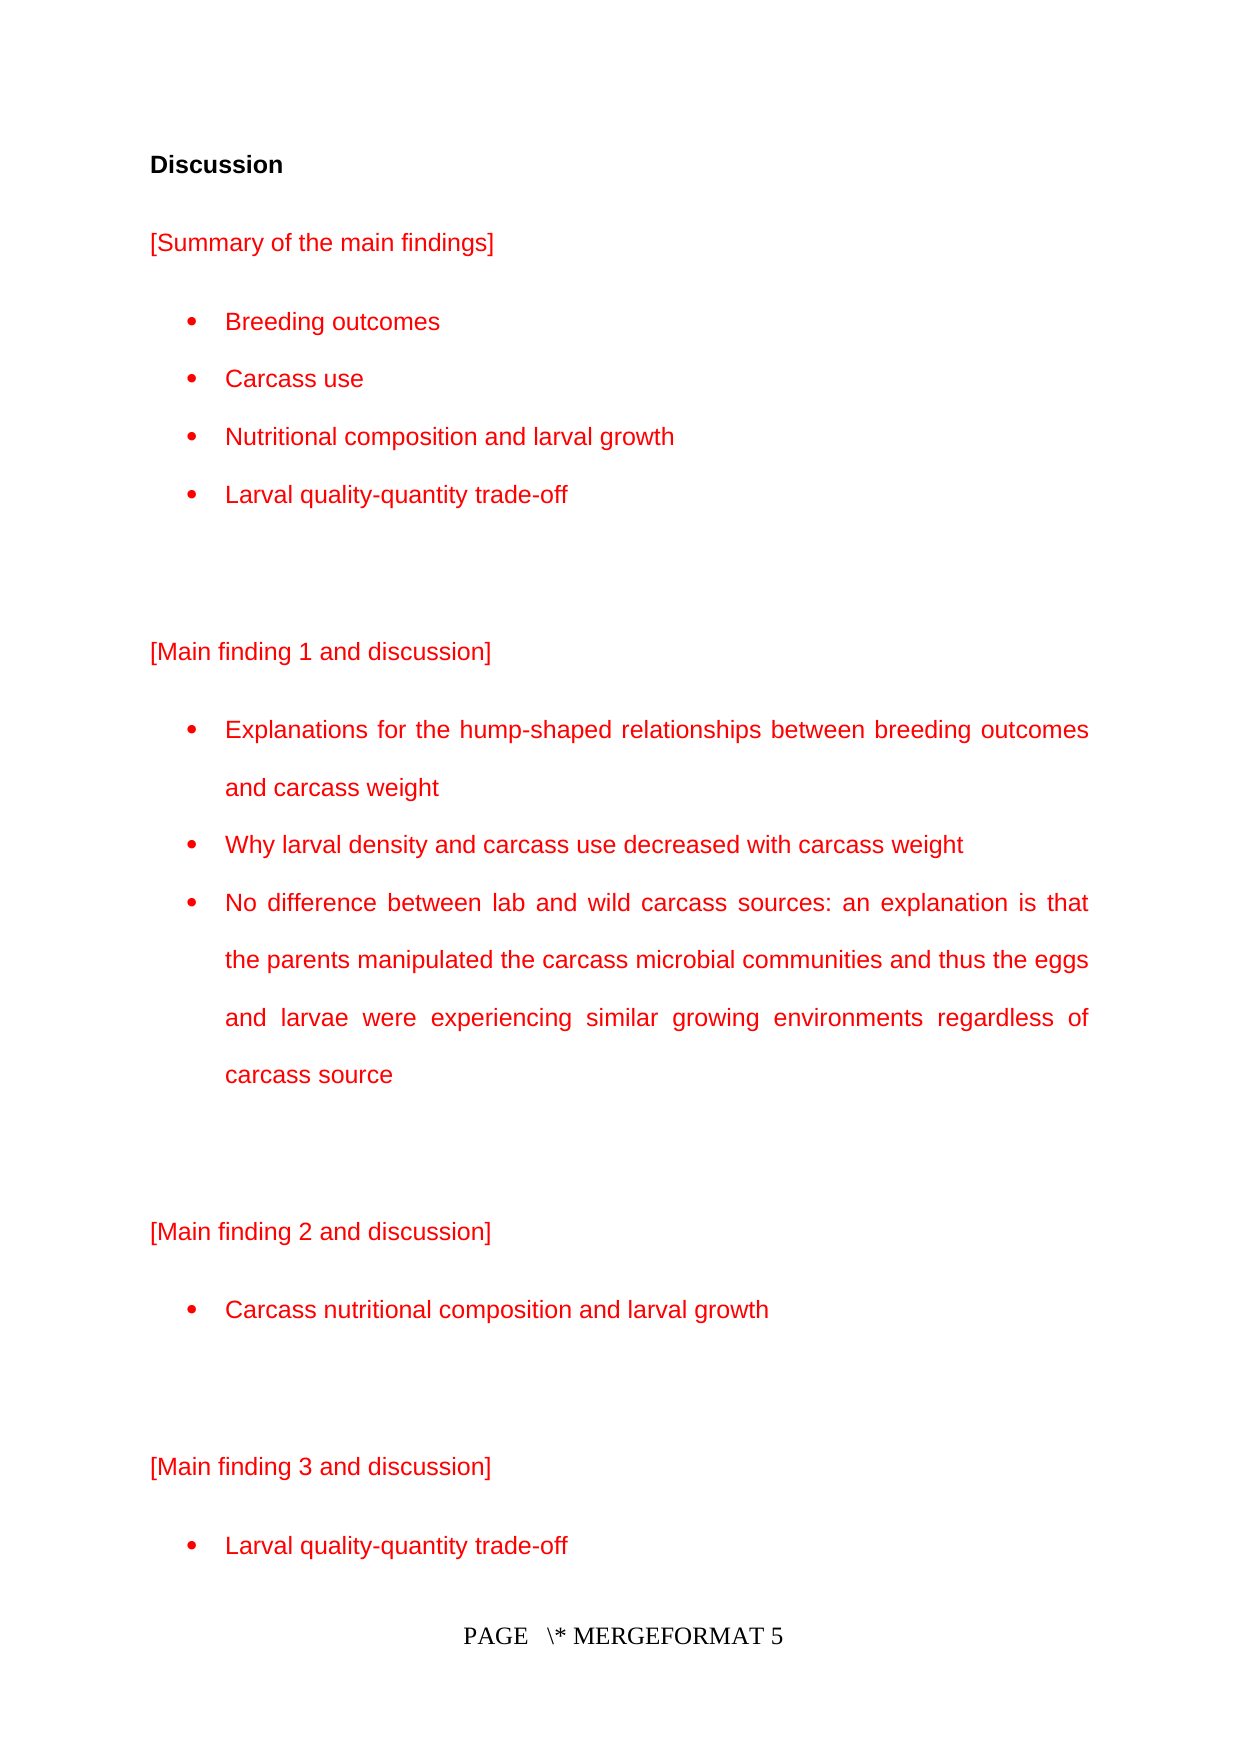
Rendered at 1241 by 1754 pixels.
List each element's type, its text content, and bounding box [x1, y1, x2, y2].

list Nutritional composition and larval growth [187, 422, 1090, 451]
text [Summary of the main findings] [150, 228, 1090, 257]
text [Main finding 2 and discussion] [150, 1217, 1090, 1246]
text [Main finding 1 and discussion] [150, 637, 1090, 665]
list Why larval density and carcass use decreased with carcass weight [187, 830, 1090, 859]
text Discussion [150, 150, 1090, 179]
list Explanations for the hump-shaped relationships between breeding outcomes and carcass weight [187, 715, 1090, 801]
text [Main finding 3 and discussion] [150, 1452, 1090, 1481]
list Larval quality-quantity trade-off [187, 480, 1090, 509]
list Carcass use [187, 364, 1090, 393]
list Breeding outcomes [187, 307, 1090, 336]
list Larval quality-quantity trade-off [187, 1531, 1090, 1559]
list No difference between lab and wild carcass sources: an explanation is that the parents manipulated the carcass microbial communities and thus the eggs and larvae were experiencing similar growing environments regardless of carcass source [187, 888, 1090, 1089]
list Carcass nutritional composition and larval growth [187, 1295, 1090, 1324]
